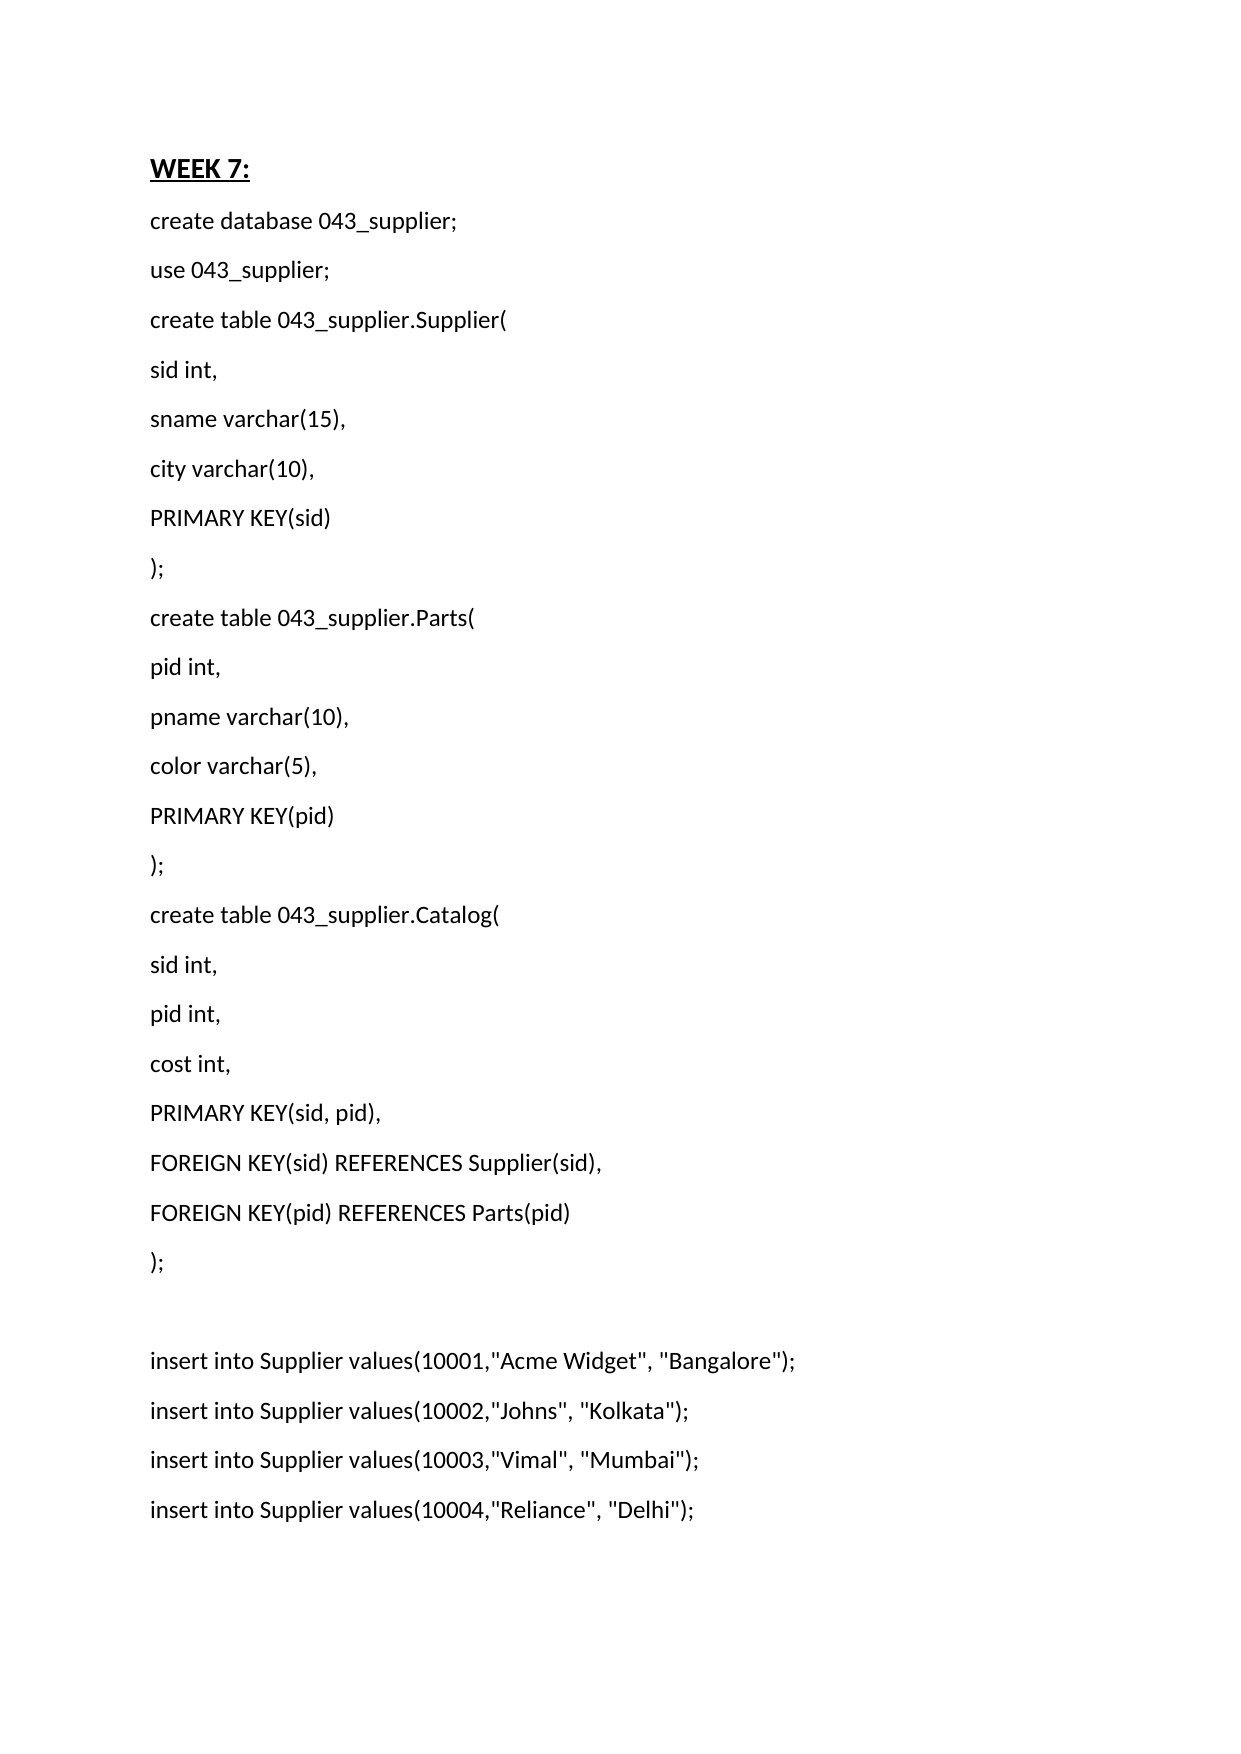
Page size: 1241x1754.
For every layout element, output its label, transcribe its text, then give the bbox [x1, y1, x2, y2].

text cost int, [150, 1048, 1090, 1078]
text sid int, [150, 354, 1090, 384]
text create table 043_supplier.Parts( [150, 602, 1090, 632]
text ); [150, 850, 1090, 880]
text ); [150, 1246, 1090, 1277]
text PRIMARY KEY(pid) [150, 800, 1090, 831]
text PRIMARY KEY(sid) [150, 503, 1090, 533]
text sid int, [150, 949, 1090, 979]
text pname varchar(10), [150, 701, 1090, 731]
text pid int, [150, 998, 1090, 1029]
text ); [150, 552, 1090, 583]
text create table 043_supplier.Supplier( [150, 304, 1090, 335]
text color varchar(5), [150, 751, 1090, 781]
text create database 043_supplier; [150, 205, 1090, 236]
text pid int, [150, 651, 1090, 682]
text insert into Supplier values(10003,"Vimal", "Mumbai"); [150, 1445, 1090, 1475]
text insert into Supplier values(10002,"Johns", "Kolkata"); [150, 1395, 1090, 1426]
text insert into Supplier values(10004,"Reliance", "Delhi"); [150, 1494, 1090, 1525]
text insert into Supplier values(10001,"Acme Widget", "Bangalore"); [150, 1346, 1090, 1376]
text WEEK 7: [150, 150, 1090, 186]
text FOREIGN KEY(sid) REFERENCES Supplier(sid), [150, 1147, 1090, 1178]
text PRIMARY KEY(sid, pid), [150, 1098, 1090, 1128]
text create table 043_supplier.Catalog( [150, 899, 1090, 930]
text sname varchar(15), [150, 403, 1090, 434]
text city varchar(10), [150, 453, 1090, 483]
text use 043_supplier; [150, 255, 1090, 285]
text FOREIGN KEY(pid) REFERENCES Parts(pid) [150, 1197, 1090, 1227]
